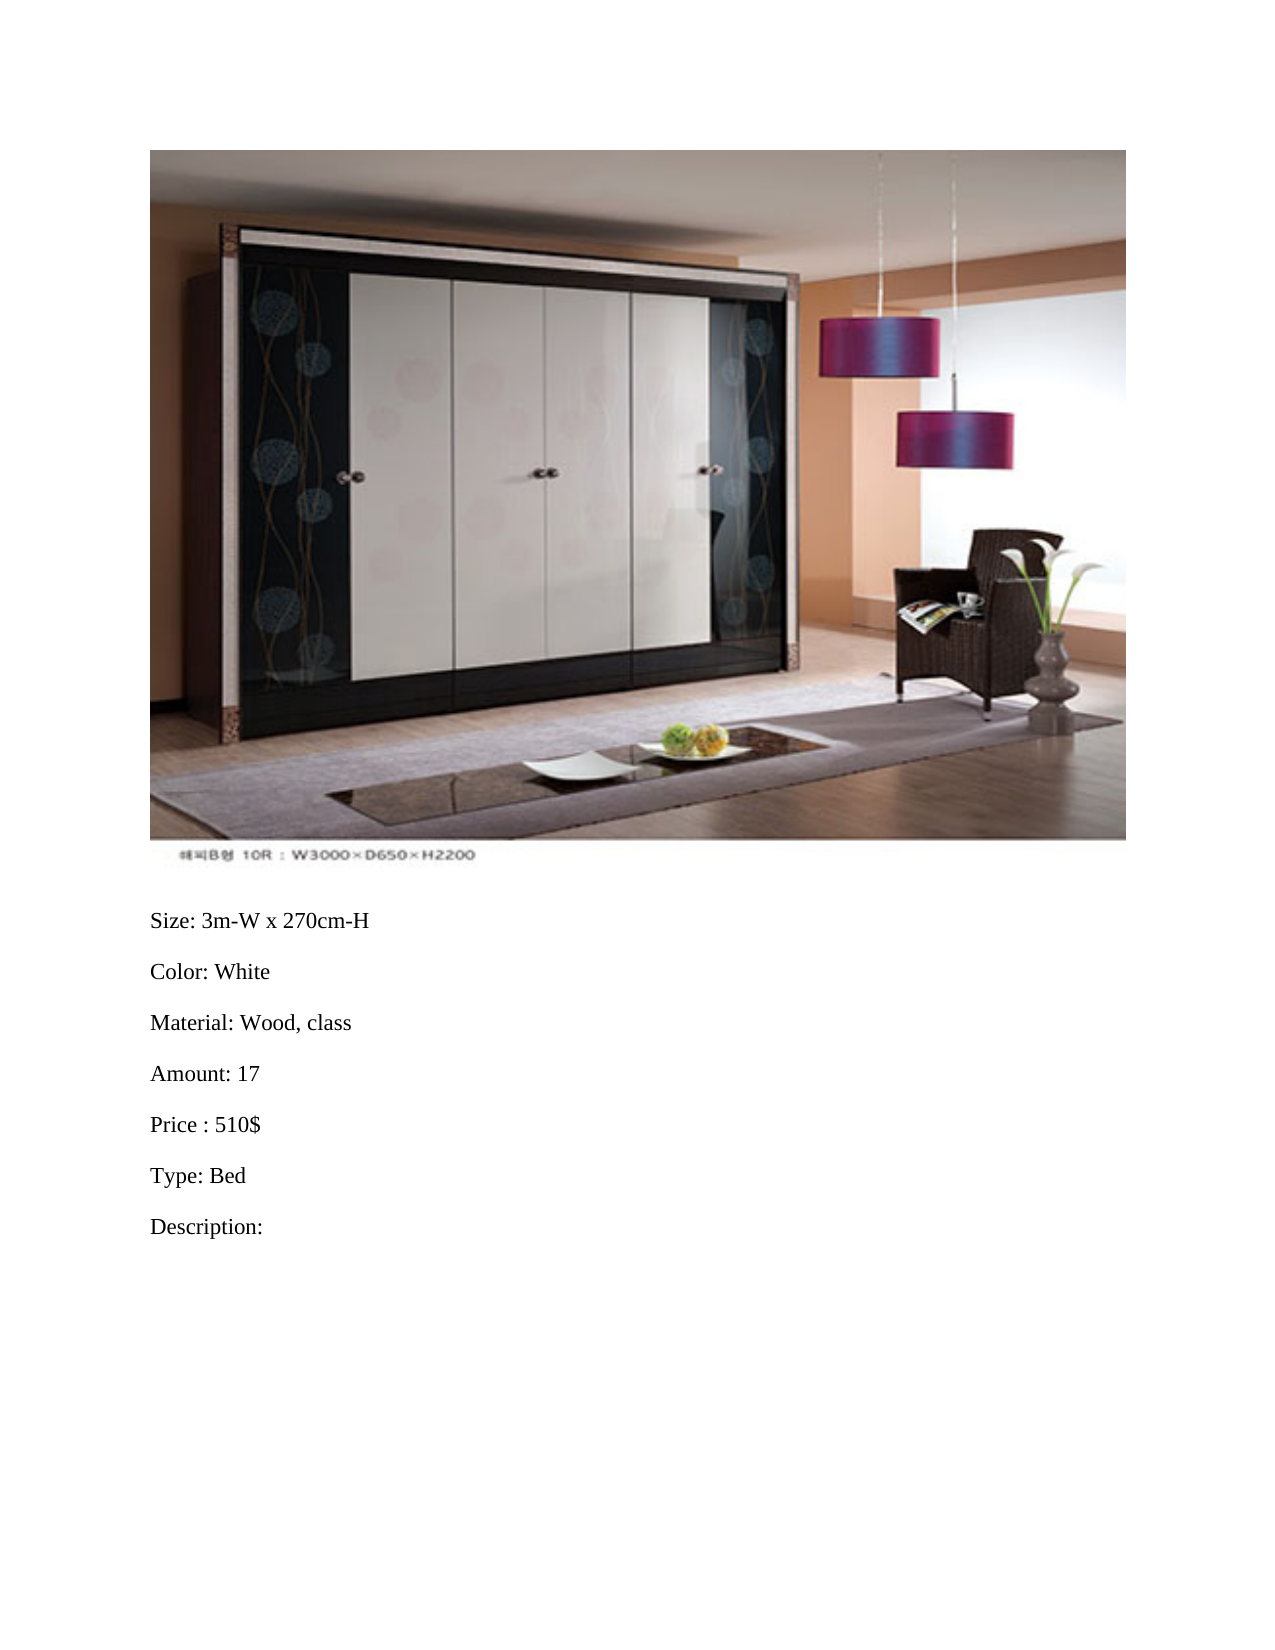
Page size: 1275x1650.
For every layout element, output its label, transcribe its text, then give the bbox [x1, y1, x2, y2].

picture [150, 150, 1126, 882]
text Price : 510$ [150, 1111, 1125, 1137]
text Color: White [150, 958, 1125, 984]
text Description: [150, 1213, 1125, 1239]
text Size: 3m-W x 270cm-H [150, 907, 1125, 933]
text Material: Wood, class [150, 1009, 1125, 1035]
text Type: Bed [150, 1162, 1125, 1188]
text Amount: 17 [150, 1060, 1125, 1086]
